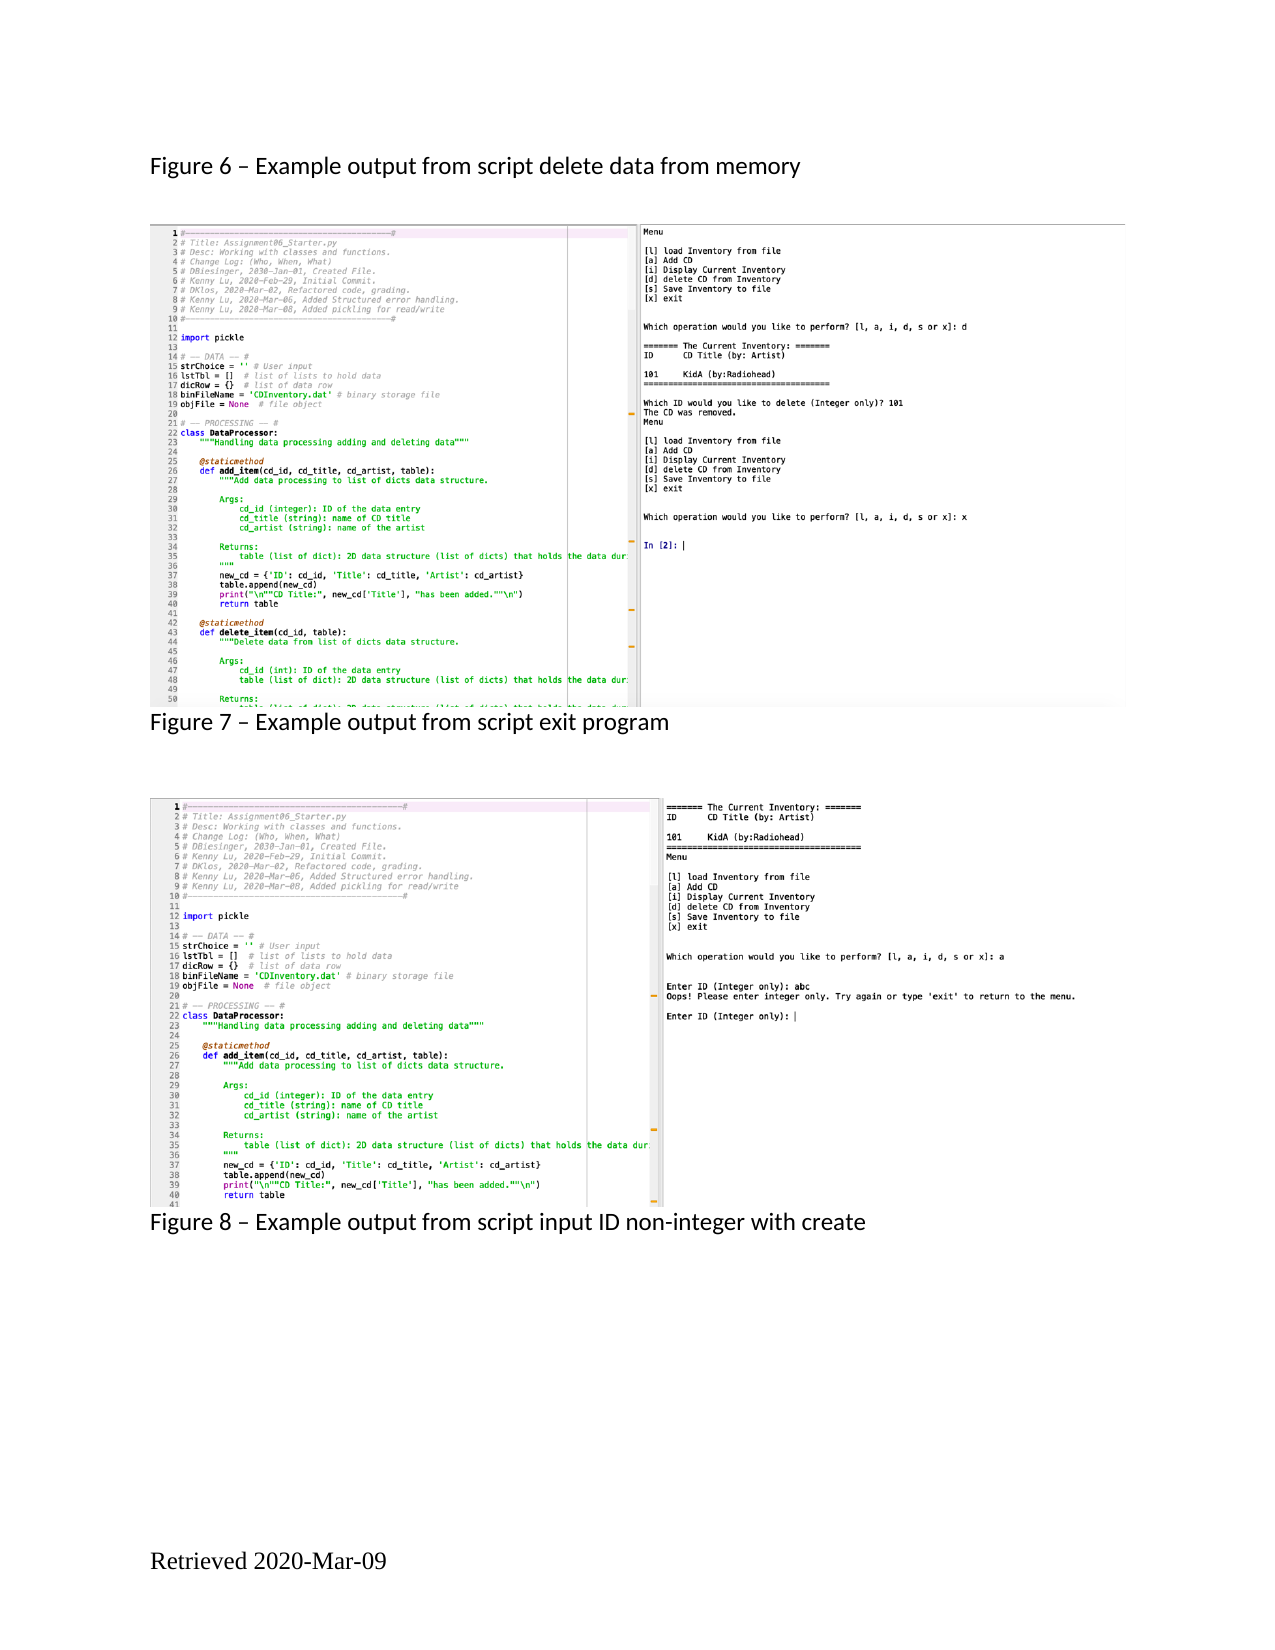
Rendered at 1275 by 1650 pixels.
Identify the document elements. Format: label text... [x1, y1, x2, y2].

picture [150, 224, 1125, 707]
text Figure 6 – Example output from script delete data from memory [150, 150, 1125, 181]
text Figure 8 – Example output from script input ID non-integer with create [150, 1207, 1125, 1237]
text Figure 7 – Example output from script exit program [150, 707, 1125, 737]
picture [150, 798, 1125, 1207]
